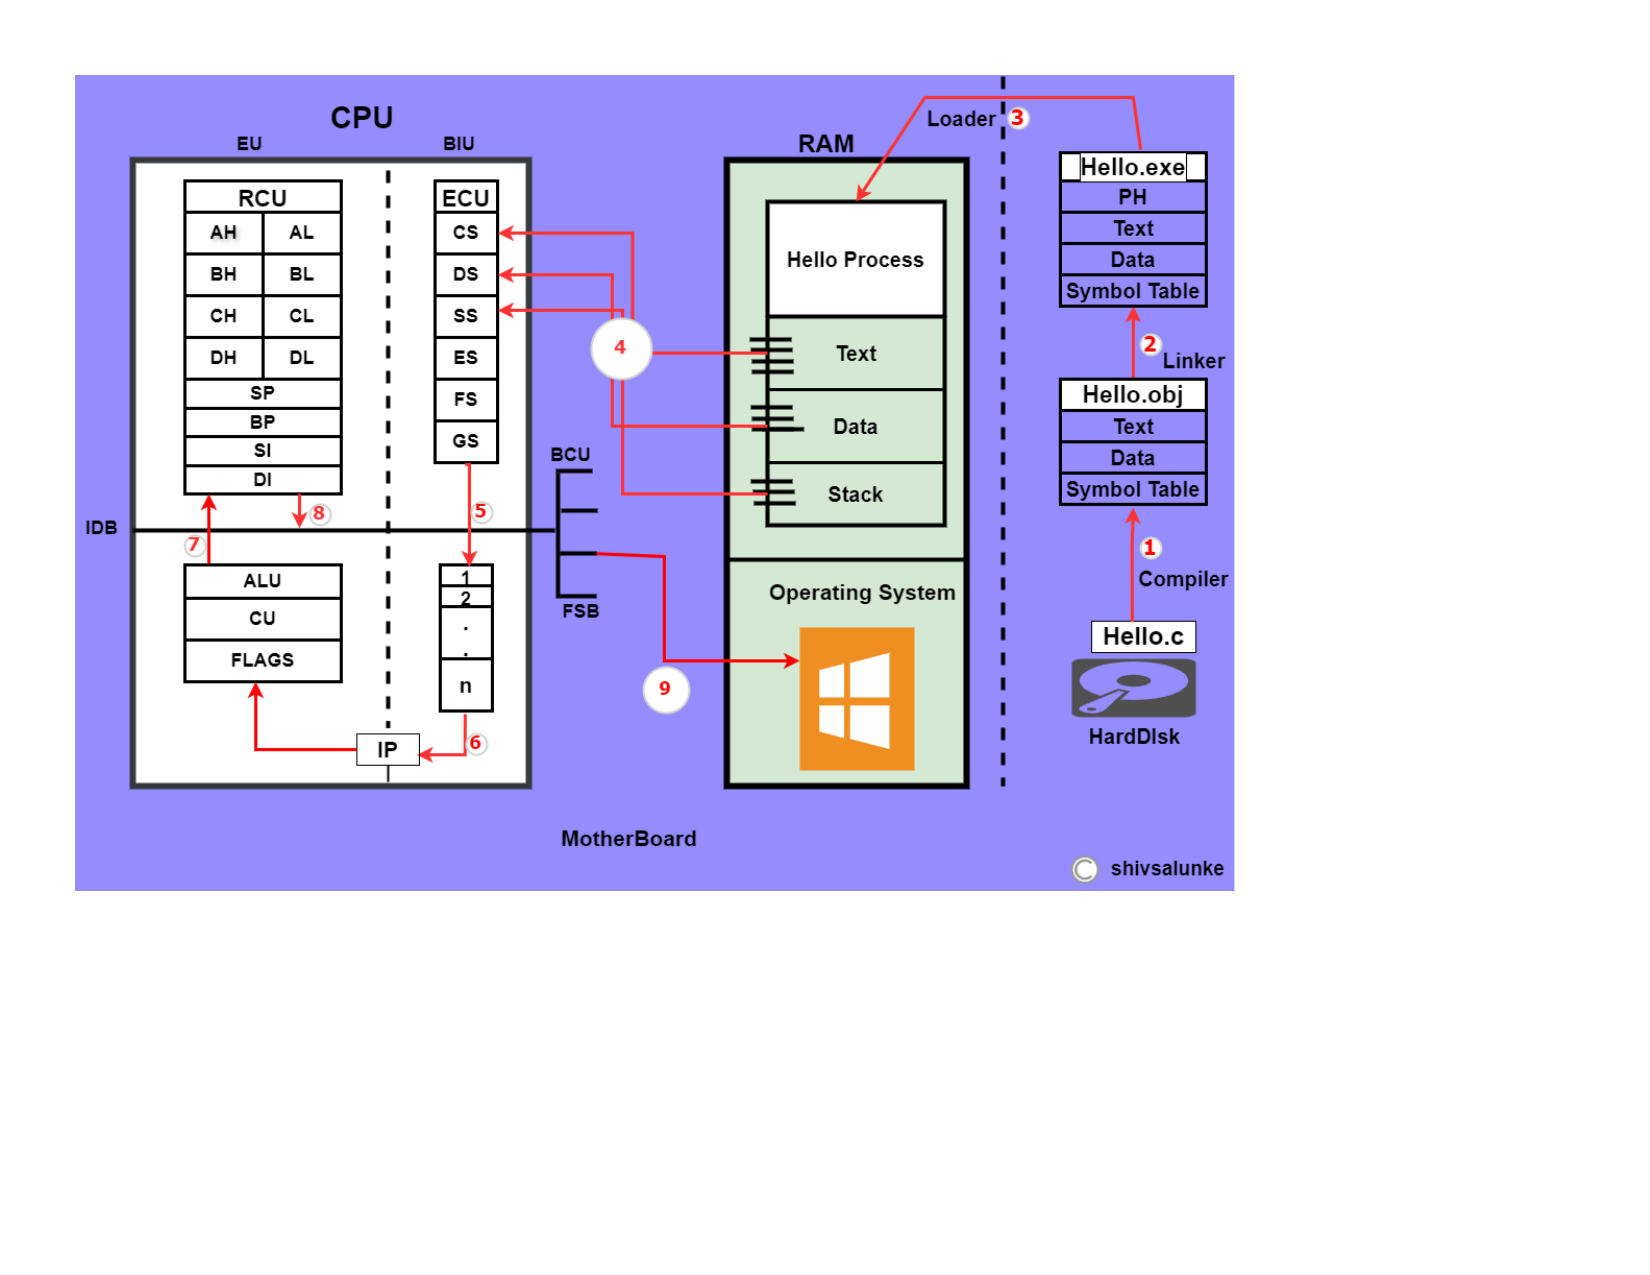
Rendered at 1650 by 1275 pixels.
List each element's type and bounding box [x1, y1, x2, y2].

picture [75, 75, 1235, 891]
